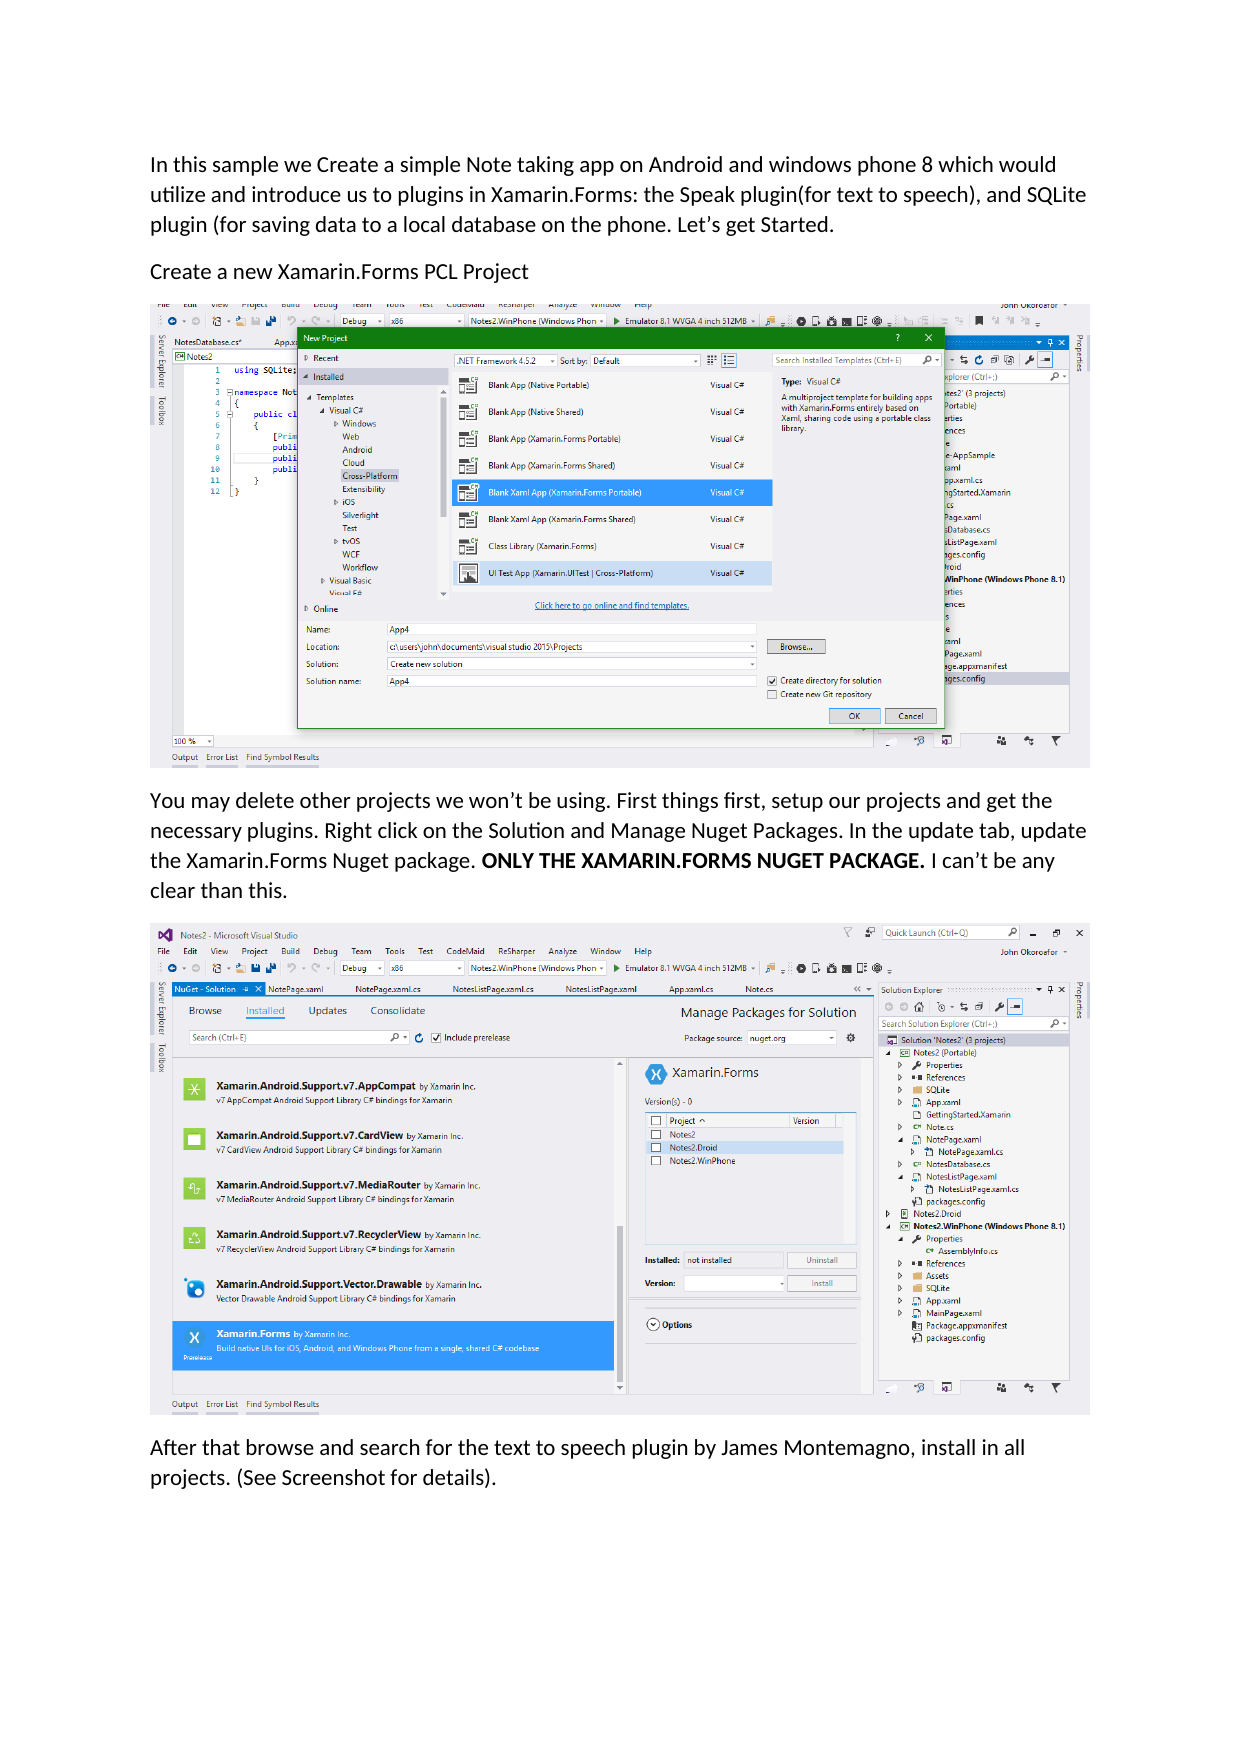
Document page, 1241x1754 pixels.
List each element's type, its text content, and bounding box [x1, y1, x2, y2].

text After that browse and search for the text to speech plugin by James Montemagno, install in all projects. (See Screenshot for details). [150, 1433, 1090, 1491]
picture [150, 304, 1091, 768]
picture [150, 923, 1090, 1415]
text Create a new Xamarin.Forms PCL Project [150, 257, 1090, 285]
text In this sample we Create a simple Note taking app on Android and windows phone 8 which would utilize and introduce us to plugins in Xamarin.Forms: the Speak plugin(for text to speech), and SQLite plugin (for saving data to a local database on the phone. Let’s get Started. [150, 150, 1090, 238]
text You may delete other projects we won’t be using. First things first, setup our projects and get the necessary plugins. Right click on the Solution and Manage Nuget Packages. In the update tab, update the Xamarin.Forms Nuget package. ONLY THE XAMARIN.FORMS NUGET PACKAGE. I can’t be any clear than this. [150, 786, 1090, 905]
